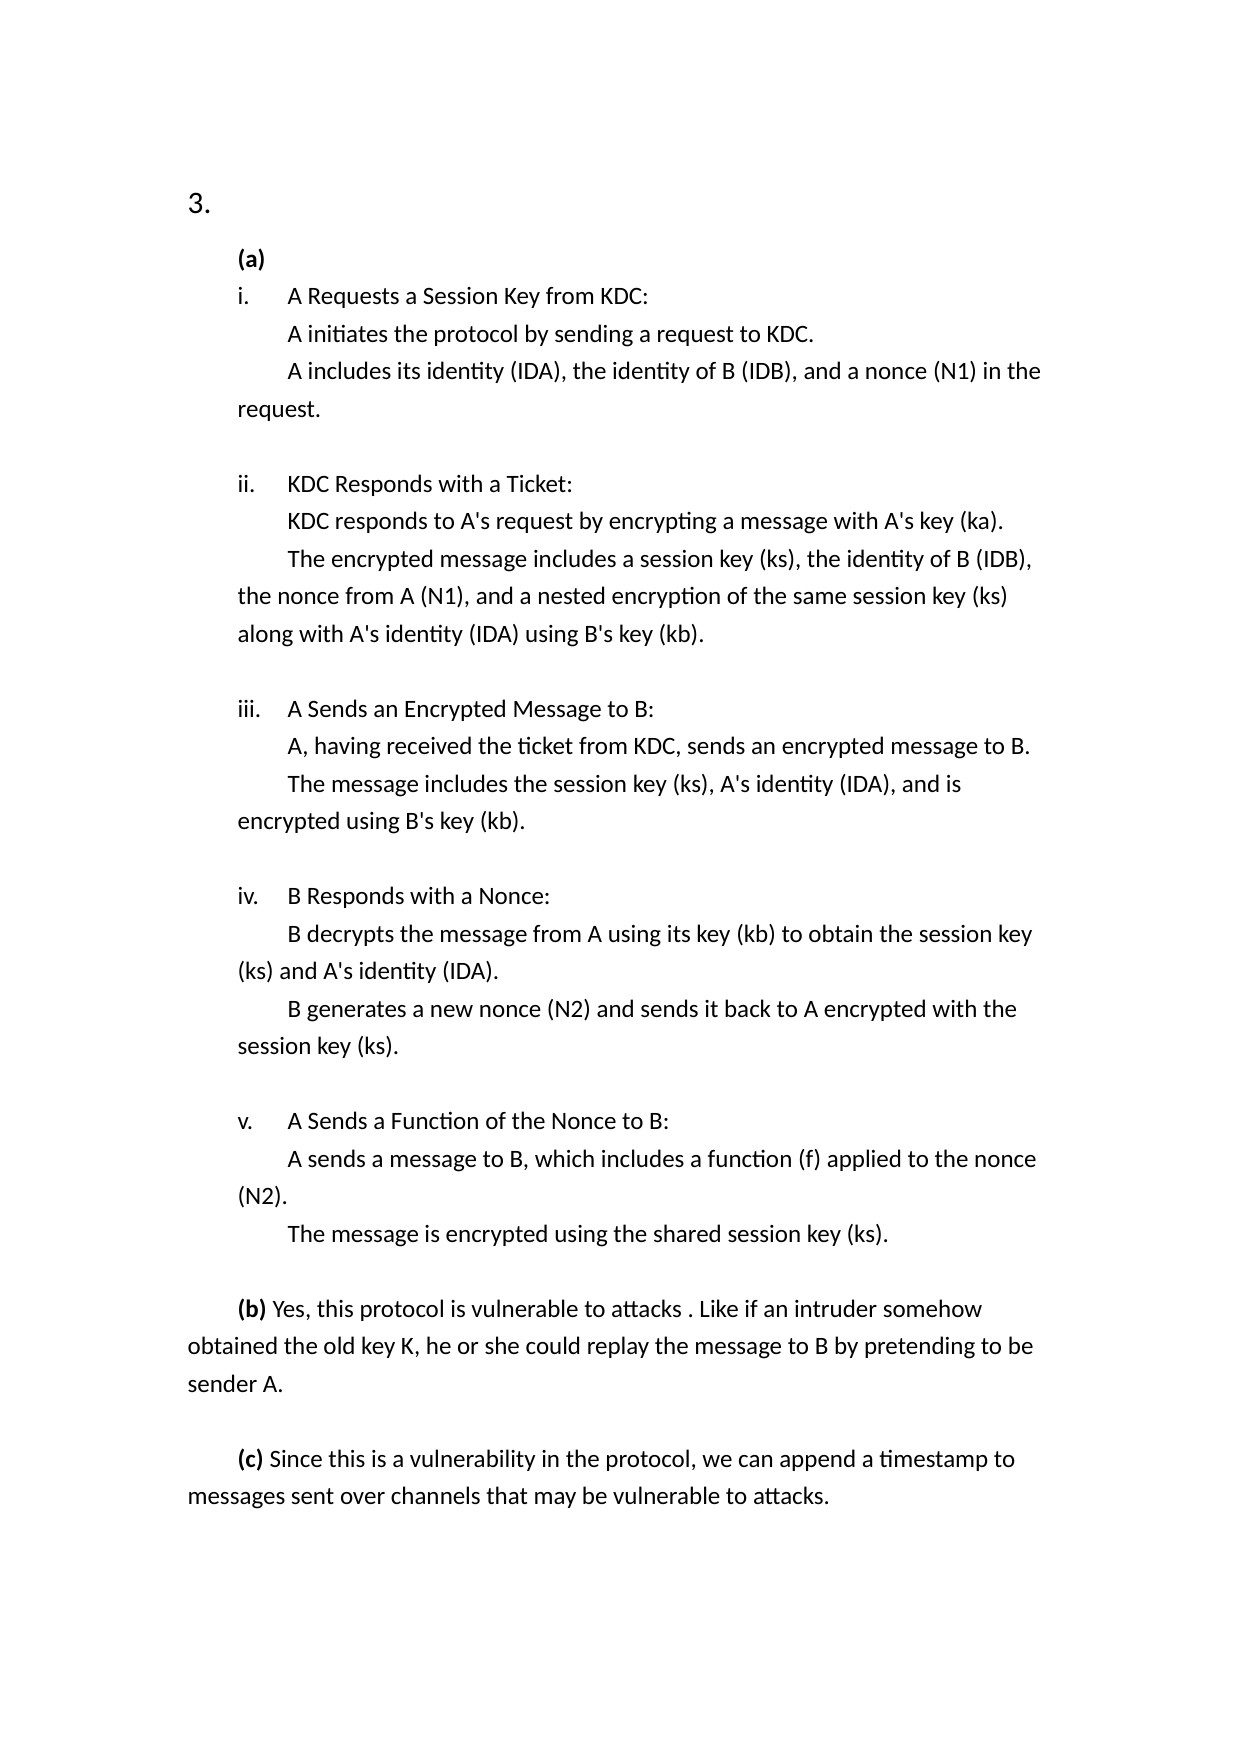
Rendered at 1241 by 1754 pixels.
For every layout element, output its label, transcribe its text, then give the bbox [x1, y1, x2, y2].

text ii. KDC Responds with a Ticket: [237, 464, 1053, 502]
text A, having received the ticket from KDC, sends an encrypted message to B. [237, 727, 1053, 764]
text KDC responds to A's request by encrypting a message with A's key (ka). [237, 502, 1053, 539]
text A initiates the protocol by sending a request to KDC. [237, 314, 1053, 352]
text iii. A Sends an Encrypted Message to B: [187, 689, 1053, 727]
text The encrypted message includes a session key (ks), the identity of B (IDB), the nonce from A (N1), and a nested encryption of the same session key (ks) along with A's identity (IDA) using B's key (kb). [237, 539, 1053, 652]
text (a) [187, 239, 1053, 277]
text A includes its identity (IDA), the identity of B (IDB), and a nonce (N1) in the request. [237, 352, 1053, 427]
text B decrypts the message from A using its key (kb) to obtain the session key (ks) and A's identity (IDA). [237, 914, 1053, 989]
text iv. B Responds with a Nonce: [187, 877, 1053, 914]
text The message is encrypted using the shared session key (ks). [237, 1214, 1053, 1252]
text A sends a message to B, which includes a function (f) applied to the nonce (N2). [237, 1139, 1053, 1214]
text v. A Sends a Function of the Nonce to B: [187, 1102, 1053, 1139]
text B generates a new nonce (N2) and sends it back to A encrypted with the session key (ks). [237, 989, 1053, 1064]
text (c) Since this is a vulnerability in the protocol, we can append a timestamp to messages sent over channels that may be vulnerable to attacks. [187, 1439, 1053, 1514]
text i. A Requests a Session Key from KDC: [187, 277, 1053, 314]
text (b) Yes, this protocol is vulnerable to attacks . Like if an intruder somehow obtained the old key K, he or she could replay the message to B by pretending to be sender A. [187, 1289, 1053, 1402]
text 3. [187, 164, 1053, 239]
text The message includes the session key (ks), A's identity (IDA), and is encrypted using B's key (kb). [237, 764, 1053, 839]
